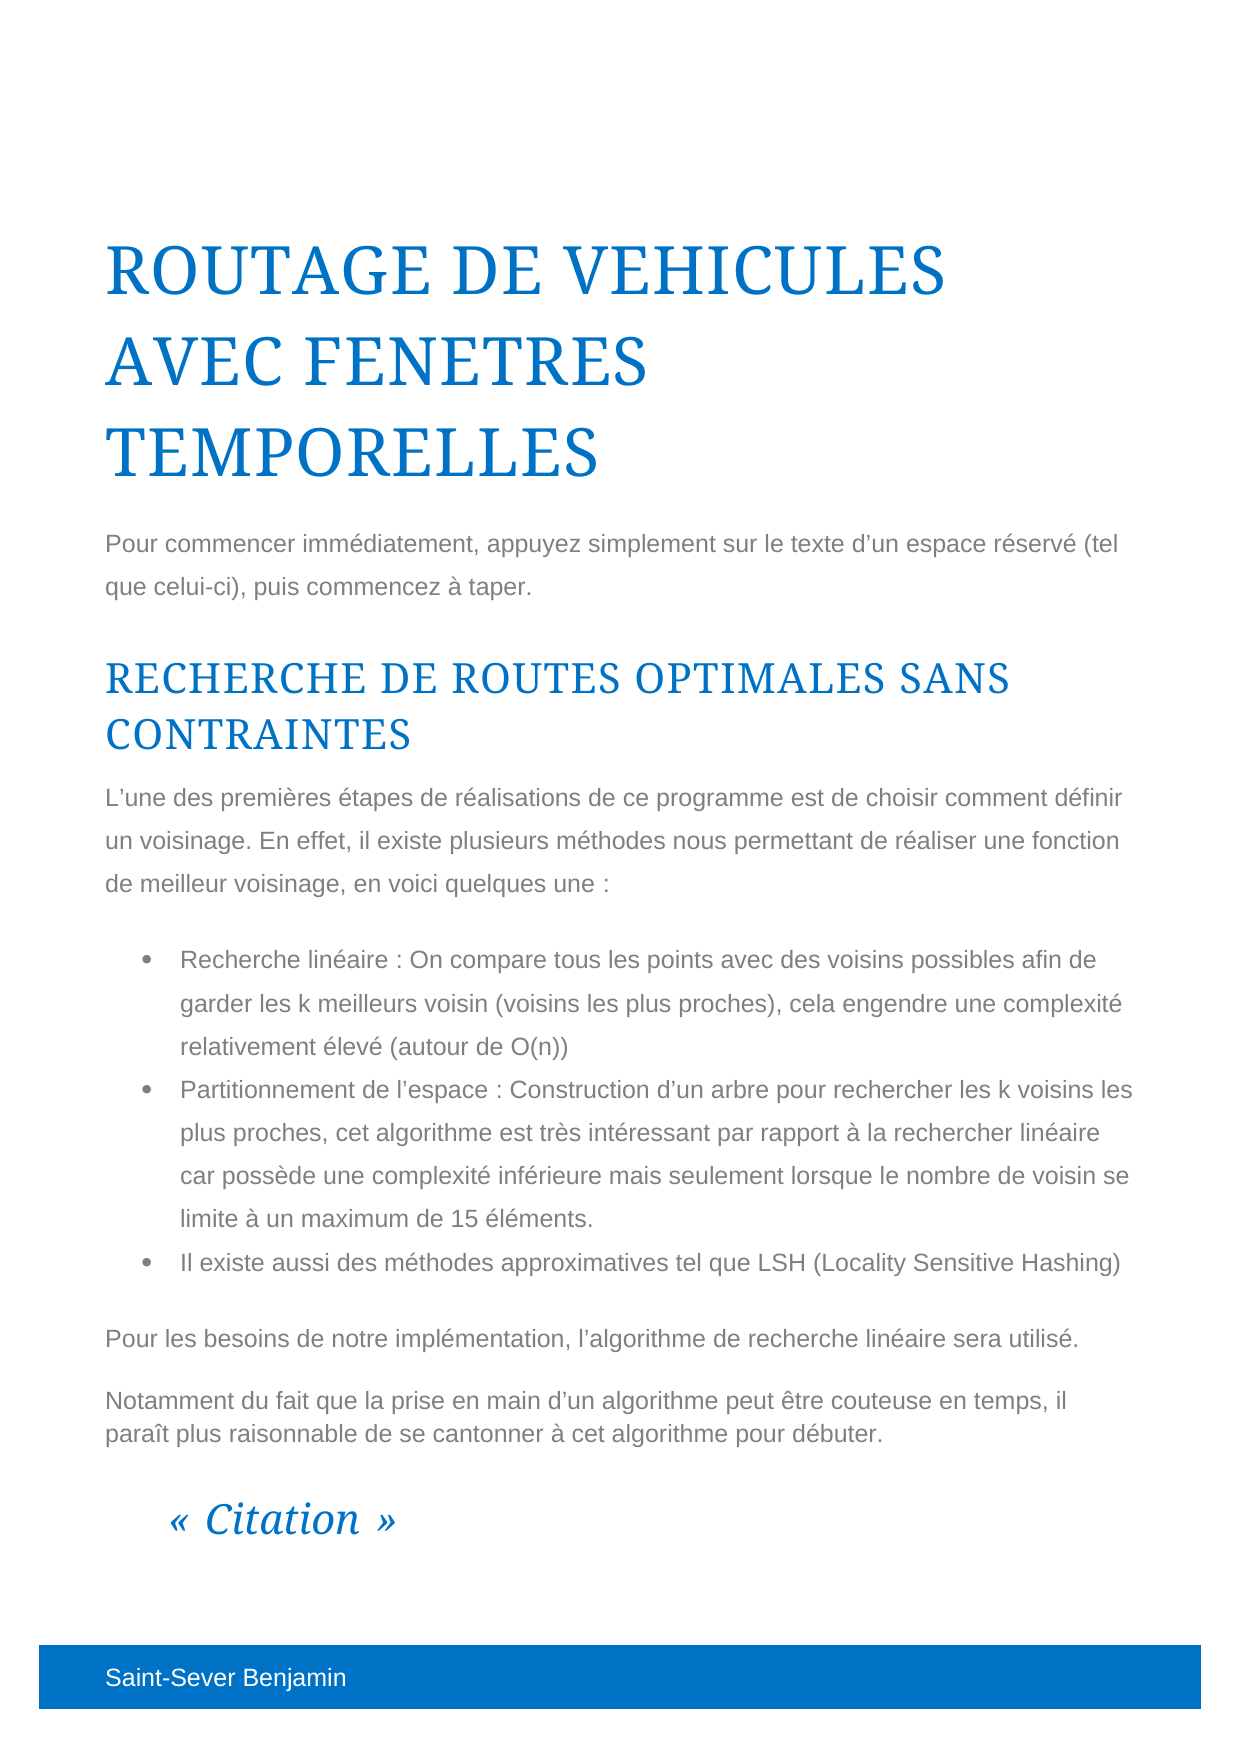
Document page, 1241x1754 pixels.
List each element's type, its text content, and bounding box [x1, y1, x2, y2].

text Notamment du fait que la prise en main d’un algorithme peut être couteuse en temps, il paraît plus raisonnable de se cantonner à cet algorithme pour débuter. [105, 1386, 1135, 1448]
list Recherche linéaire : On compare tous les points avec des voisins possibles afin de garder les k meilleurs voisin (voisins les plus proches), cela engendre une complexité relativement élevé (autour de O(n)) [142, 946, 1135, 1061]
subtitle Recherche de routes optimales sans contraintes [105, 648, 1135, 762]
subtitle Routage de vEhicules avec fenEtres temporelles [105, 223, 1135, 496]
text L’une des premières étapes de réalisations de ce programme est de choisir comment définir un voisinage. En effet, il existe plusieurs méthodes nous permettant de réaliser une fonction de meilleur voisinage, en voici quelques une : [105, 783, 1135, 898]
text Pour les besoins de notre implémentation, l’algorithme de recherche linéaire sera utilisé. [105, 1324, 1135, 1353]
list Partitionnement de l’espace : Construction d’un arbre pour rechercher les k voisins les plus proches, cet algorithme est très intéressant par rapport à la rechercher linéaire car possède une complexité inférieure mais seulement lorsque le nombre de voisin se limite à un maximum de 15 éléments. [142, 1075, 1135, 1233]
list Il existe aussi des méthodes approximatives tel que LSH (Locality Sensitive Hashing) [142, 1248, 1135, 1276]
